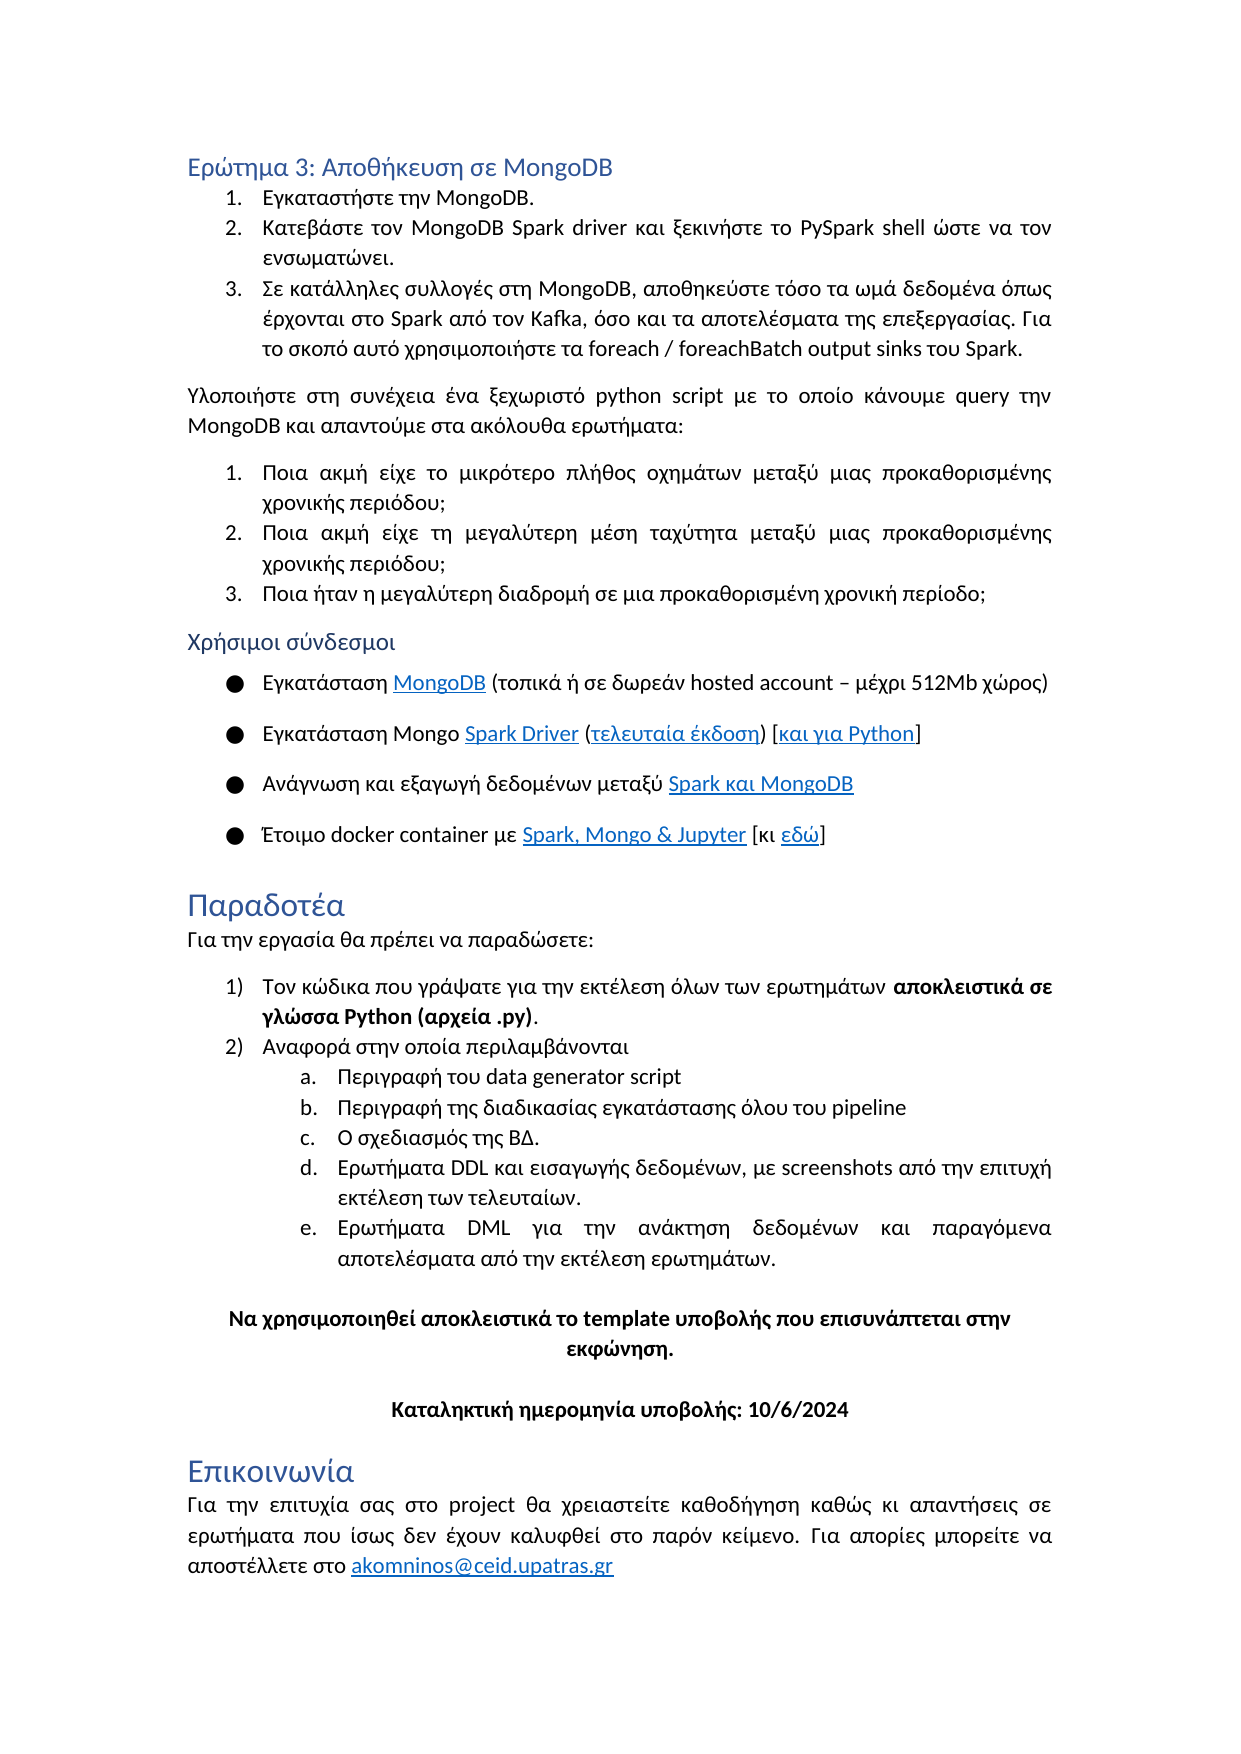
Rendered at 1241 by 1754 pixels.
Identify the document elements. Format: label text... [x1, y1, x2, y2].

text Υλοποιήστε στη συνέχεια ένα ξεχωριστό python script με το οποίο κάνουμε query την MongoDB και απαντούμε στα ακόλουθα ερωτήματα: [187, 381, 1053, 439]
list Εγκατάσταση MongoDB (τοπικά ή σε δωρεάν hosted account – μέχρι 512Mb χώρος) [225, 656, 1053, 703]
text Για την επιτυχία σας στο project θα χρειαστείτε καθοδήγηση καθώς κι απαντήσεις σε ερωτήματα που ίσως δεν έχουν καλυφθεί στο παρόν κείμενο. Για απορίες μπορείτε να αποστέλλετε στο akomninos@ceid.upatras.gr [187, 1491, 1053, 1579]
text Να χρησιμοποιηθεί αποκλειστικά το template υποβολής που επισυνάπτεται στην εκφώνηση. [187, 1304, 1053, 1362]
list Ποια ήταν η μεγαλύτερη διαδρομή σε μια προκαθορισμένη χρονική περίοδο; [225, 579, 1053, 607]
text Καταληκτική ημερομηνία υποβολής: 10/6/2024 [187, 1395, 1053, 1423]
list Κατεβάστε τον MongoDB Spark driver και ξεκινήστε το PySpark shell ώστε να τον ενσωματώνει. [225, 213, 1053, 271]
list Περιγραφή της διαδικασίας εγκατάστασης όλου του pipeline [300, 1093, 1053, 1121]
list Ανάγνωση και εξαγωγή δεδομένων μεταξύ Spark και MongoDB [225, 758, 1053, 805]
subtitle Ερώτημα 3: Αποθήκευση σε MongoDB [187, 150, 1053, 183]
subtitle Χρήσιμοι σύνδεσμοι [187, 626, 1053, 656]
list Ερωτήματα DML για την ανάκτηση δεδομένων και παραγόμενα αποτελέσματα από την εκτέλεση ερωτημάτων. [300, 1213, 1053, 1272]
list Έτοιμο docker container με Spark, Mongo & Jupyter [κι εδώ] [225, 808, 1053, 855]
list Ποια ακμή είχε το μικρότερο πλήθος οχημάτων μεταξύ μιας προκαθορισμένης χρονικής περιόδου; [225, 458, 1053, 516]
list Ο σχεδιασμός της ΒΔ. [300, 1123, 1053, 1151]
subtitle Επικοινωνία [187, 1450, 1053, 1491]
list Ποια ακμή είχε τη μεγαλύτερη μέση ταχύτητα μεταξύ μιας προκαθορισμένης χρονικής περιόδου; [225, 518, 1053, 577]
subtitle Παραδοτέα [187, 884, 1053, 925]
list Ερωτήματα DDL και εισαγωγής δεδομένων, με screenshots από την επιτυχή εκτέλεση των τελευταίων. [300, 1153, 1053, 1211]
list Τον κώδικα που γράψατε για την εκτέλεση όλων των ερωτημάτων αποκλειστικά σε γλώσσα Python (αρχεία .py). [225, 972, 1053, 1030]
list Εγκατάσταση Μongo Spark Driver (τελευταία έκδοση) [και για Python] [225, 707, 1053, 754]
list Εγκαταστήστε την MongoDB. [225, 183, 1053, 211]
list Περιγραφή του data generator script [300, 1062, 1053, 1090]
list Αναφορά στην οποία περιλαμβάνονται [225, 1032, 1053, 1060]
list Σε κατάλληλες συλλογές στη MongoDB, αποθηκεύστε τόσο τα ωμά δεδομένα όπως έρχονται στο Spark από τον Kafka, όσο και τα αποτελέσματα της επεξεργασίας. Για το σκοπό αυτό χρησιμοποιήστε τα foreach / foreachBatch output sinks του Spark. [225, 274, 1053, 362]
text Για την εργασία θα πρέπει να παραδώσετε: [187, 925, 1053, 953]
